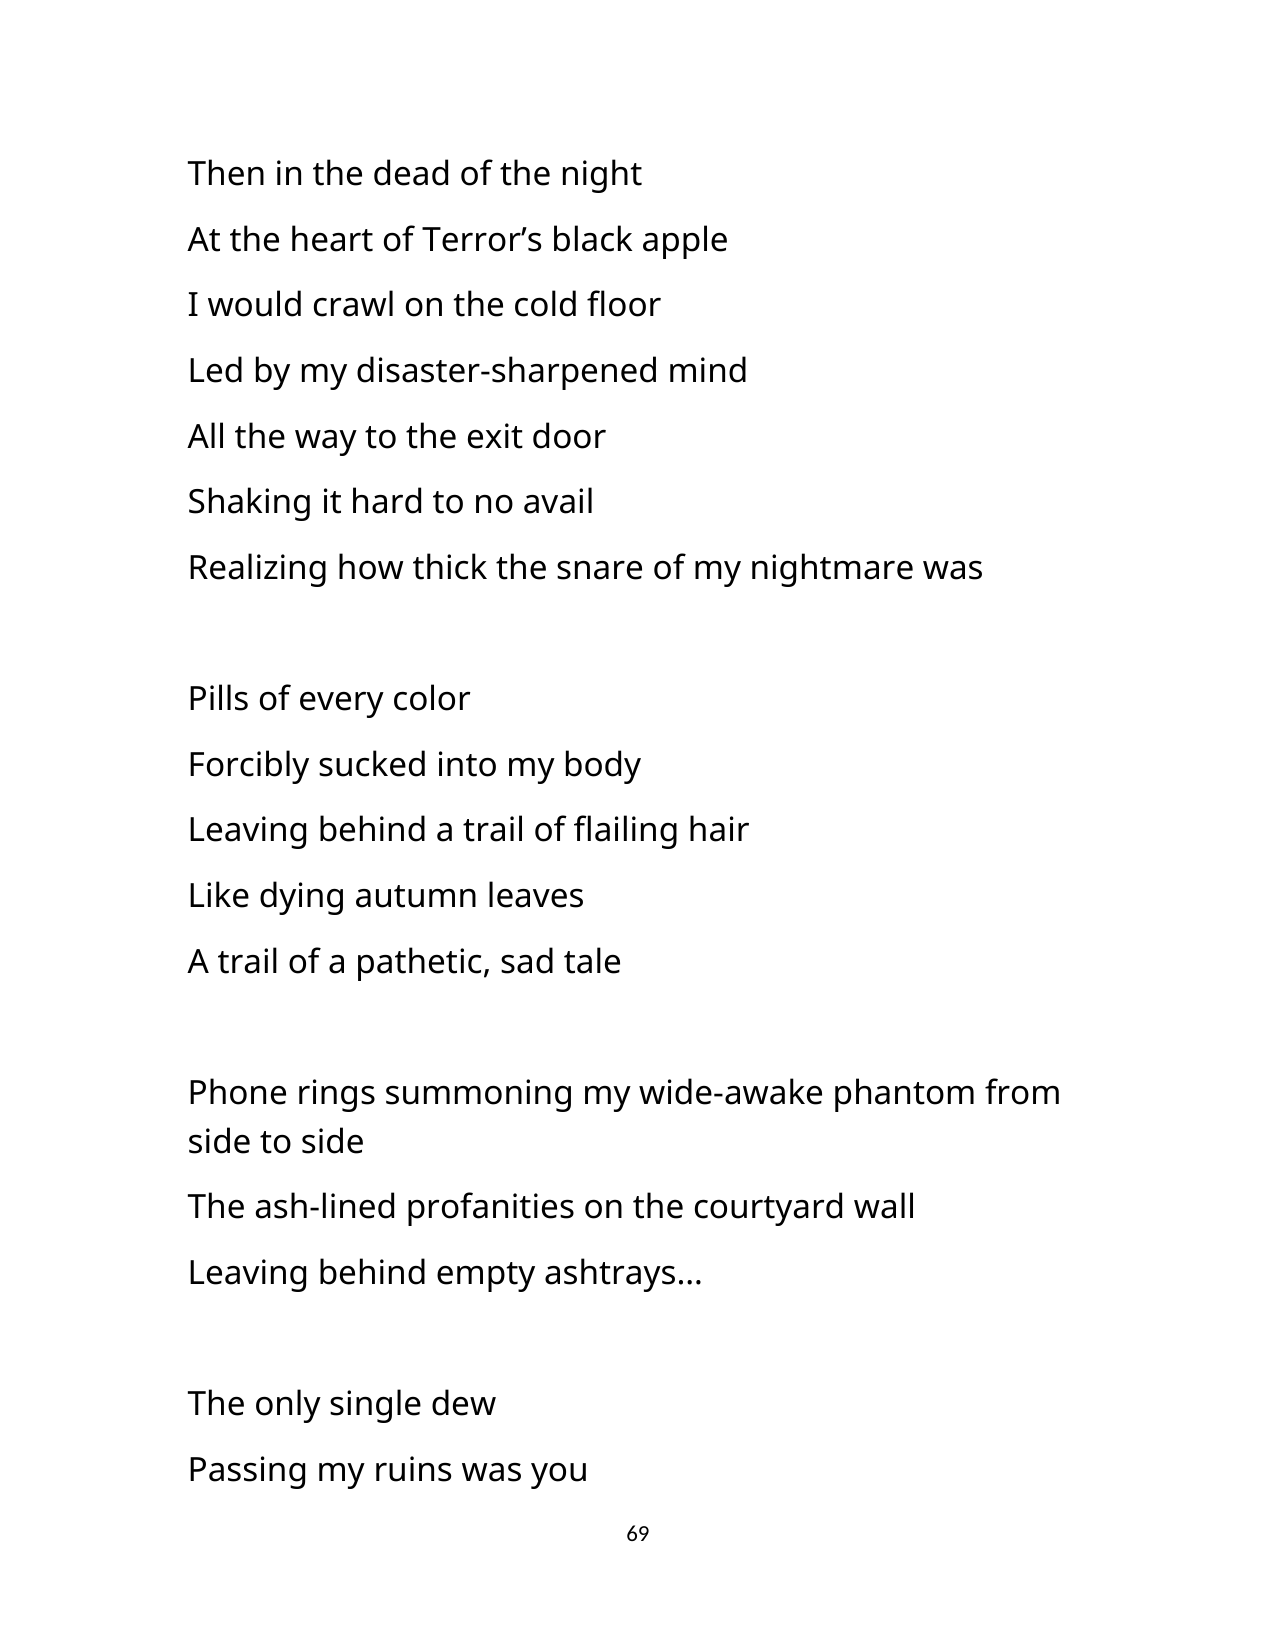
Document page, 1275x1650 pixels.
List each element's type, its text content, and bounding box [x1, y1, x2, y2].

text Led by my disaster-sharpened mind [187, 347, 1087, 392]
text All the way to the exit door [187, 412, 1087, 458]
text Pills of every color [187, 675, 1087, 720]
text I would crawl on the cold floor [187, 281, 1087, 327]
text A trail of a pathetic, sad tale [187, 937, 1087, 983]
text Like dying autumn leaves [187, 872, 1087, 917]
text Leaving behind a trail of flailing hair [187, 806, 1087, 852]
text Shaking it hard to no avail [187, 478, 1087, 523]
text Realizing how thick the snare of my nightmare was [187, 544, 1087, 589]
text Then in the dead of the night [187, 150, 1087, 195]
text Forcibly sucked into my body [187, 741, 1087, 786]
text The only single dew [187, 1380, 1087, 1426]
text Leaving behind empty ashtrays… [187, 1249, 1087, 1294]
text Phone rings summoning my wide-awake phantom from side to side [187, 1069, 1087, 1163]
text Passing my ruins was you [187, 1446, 1087, 1491]
text At the heart of Terror’s black apple [187, 216, 1087, 261]
text The ash-lined profanities on the courtyard wall [187, 1183, 1087, 1229]
